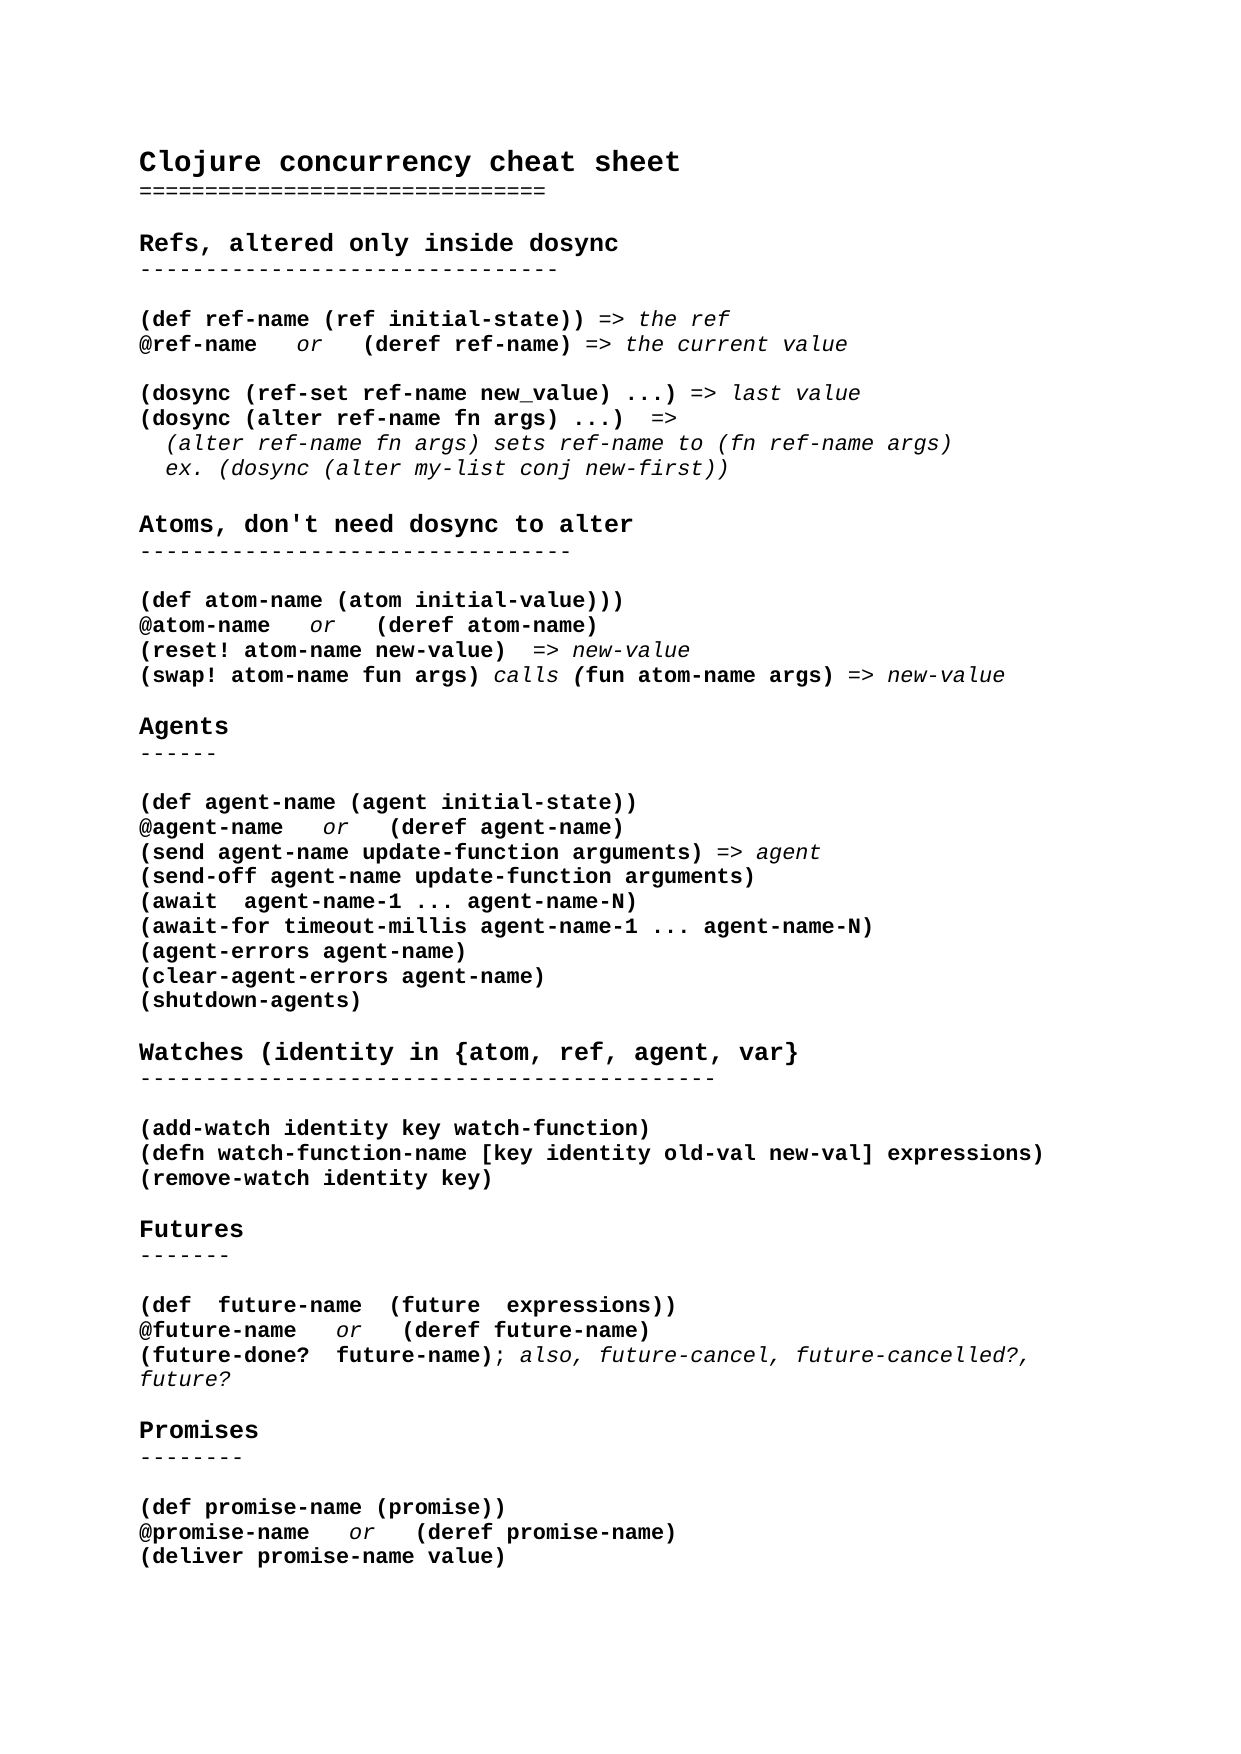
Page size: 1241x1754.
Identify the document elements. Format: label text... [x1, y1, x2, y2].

text ex. (dosync (alter my-list conj new-first)) [139, 457, 1101, 482]
text -------------------------------- [139, 258, 1101, 283]
text (deliver promise-name value) [139, 1546, 1101, 1570]
text -------------------------------------------- [139, 1067, 1101, 1092]
text (dosync (ref-set ref-name new_value) ...) => last value [139, 382, 1101, 407]
text =============================== [139, 181, 1101, 205]
text (def atom-name (atom initial-value))) [139, 589, 1101, 614]
text (def agent-name (agent initial-state)) [139, 791, 1101, 816]
text (shutdown-agents) [139, 989, 1101, 1014]
text (def future-name (future expressions)) [139, 1294, 1101, 1319]
text (await agent-name-1 ... agent-name-N) [139, 890, 1101, 915]
text Clojure concurrency cheat sheet [139, 148, 1101, 181]
text Futures [139, 1216, 1101, 1244]
text @future-name or (deref future-name) [139, 1319, 1101, 1344]
text ------ [139, 742, 1101, 766]
text @ref-name or (deref ref-name) => the current value [139, 333, 1101, 358]
text (swap! atom-name fun args) calls (fun atom-name args) => new-value [139, 664, 1101, 688]
text (dosync (alter ref-name fn args) ...) => [139, 407, 1101, 432]
text (reset! atom-name new-value) => new-value [139, 639, 1101, 664]
text (alter ref-name fn args) sets ref-name to (fn ref-name args) [139, 432, 1101, 457]
text Agents [139, 713, 1101, 742]
text (send-off agent-name update-function arguments) [139, 866, 1101, 890]
text (add-watch identity key watch-function) [139, 1117, 1101, 1142]
text (future-done? future-name); also, future-cancel, future-cancelled?, future? [139, 1344, 1101, 1393]
text @agent-name or (deref agent-name) [139, 816, 1101, 841]
text @promise-name or (deref promise-name) [139, 1521, 1101, 1546]
text Watches (identity in {atom, ref, agent, var} [139, 1039, 1101, 1067]
text (def promise-name (promise)) [139, 1496, 1101, 1521]
text ------- [139, 1244, 1101, 1269]
text (agent-errors agent-name) [139, 940, 1101, 965]
text Promises [139, 1418, 1101, 1446]
text (send agent-name update-function arguments) => agent [139, 841, 1101, 866]
text -------- [139, 1446, 1101, 1471]
text (await-for timeout-millis agent-name-1 ... agent-name-N) [139, 915, 1101, 940]
text --------------------------------- [139, 540, 1101, 564]
text Refs, altered only inside dosync [139, 230, 1101, 258]
text (clear-agent-errors agent-name) [139, 965, 1101, 989]
text (def ref-name (ref initial-state)) => the ref [139, 308, 1101, 333]
text @atom-name or (deref atom-name) [139, 614, 1101, 639]
text (defn watch-function-name [key identity old-val new-val] expressions) [139, 1142, 1101, 1167]
text (remove-watch identity key) [139, 1167, 1101, 1191]
text Atoms, don't need dosync to alter [139, 511, 1101, 540]
